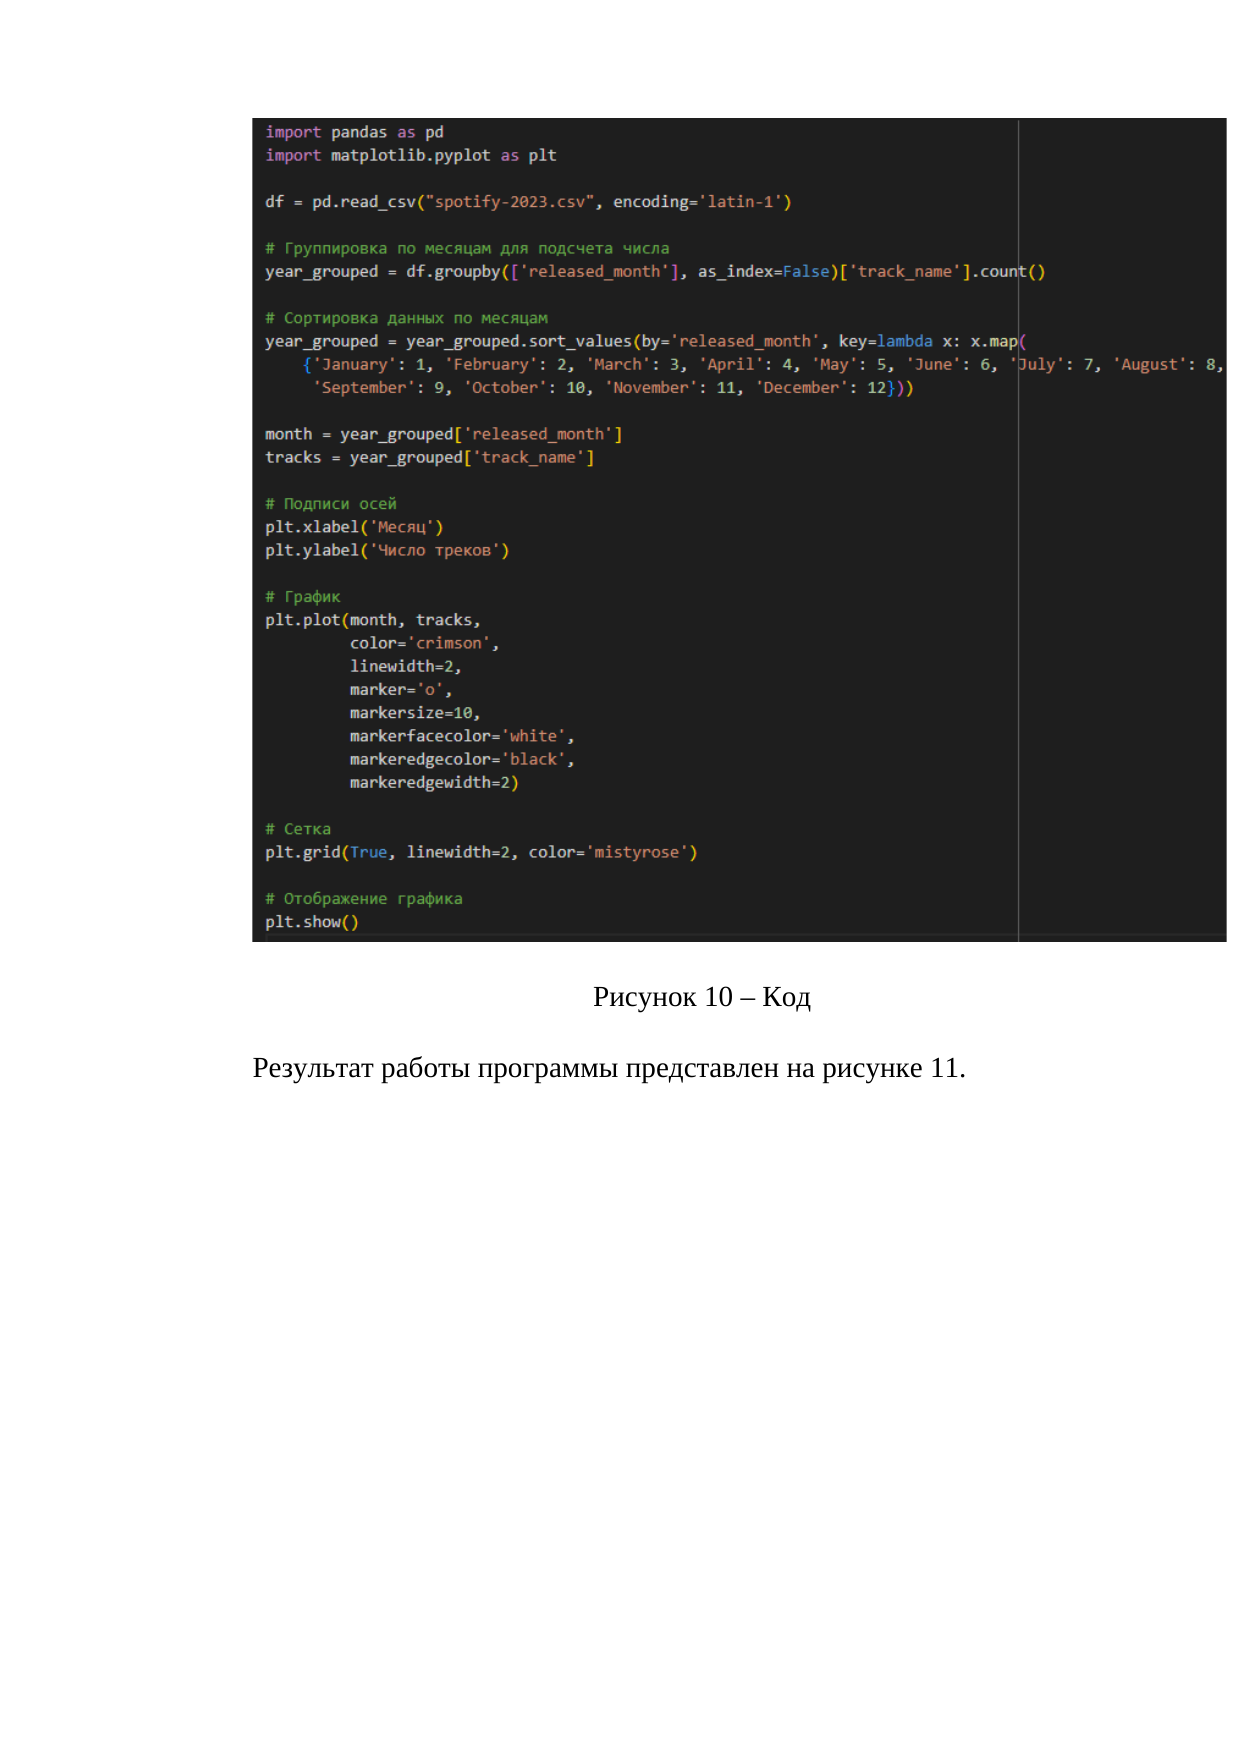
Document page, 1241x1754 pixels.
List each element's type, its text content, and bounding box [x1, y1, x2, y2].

text Рисунок 10 – Код [177, 979, 1152, 1012]
picture [252, 118, 1227, 942]
text Результат работы программы представлен на рисунке 11. [177, 1050, 1152, 1083]
